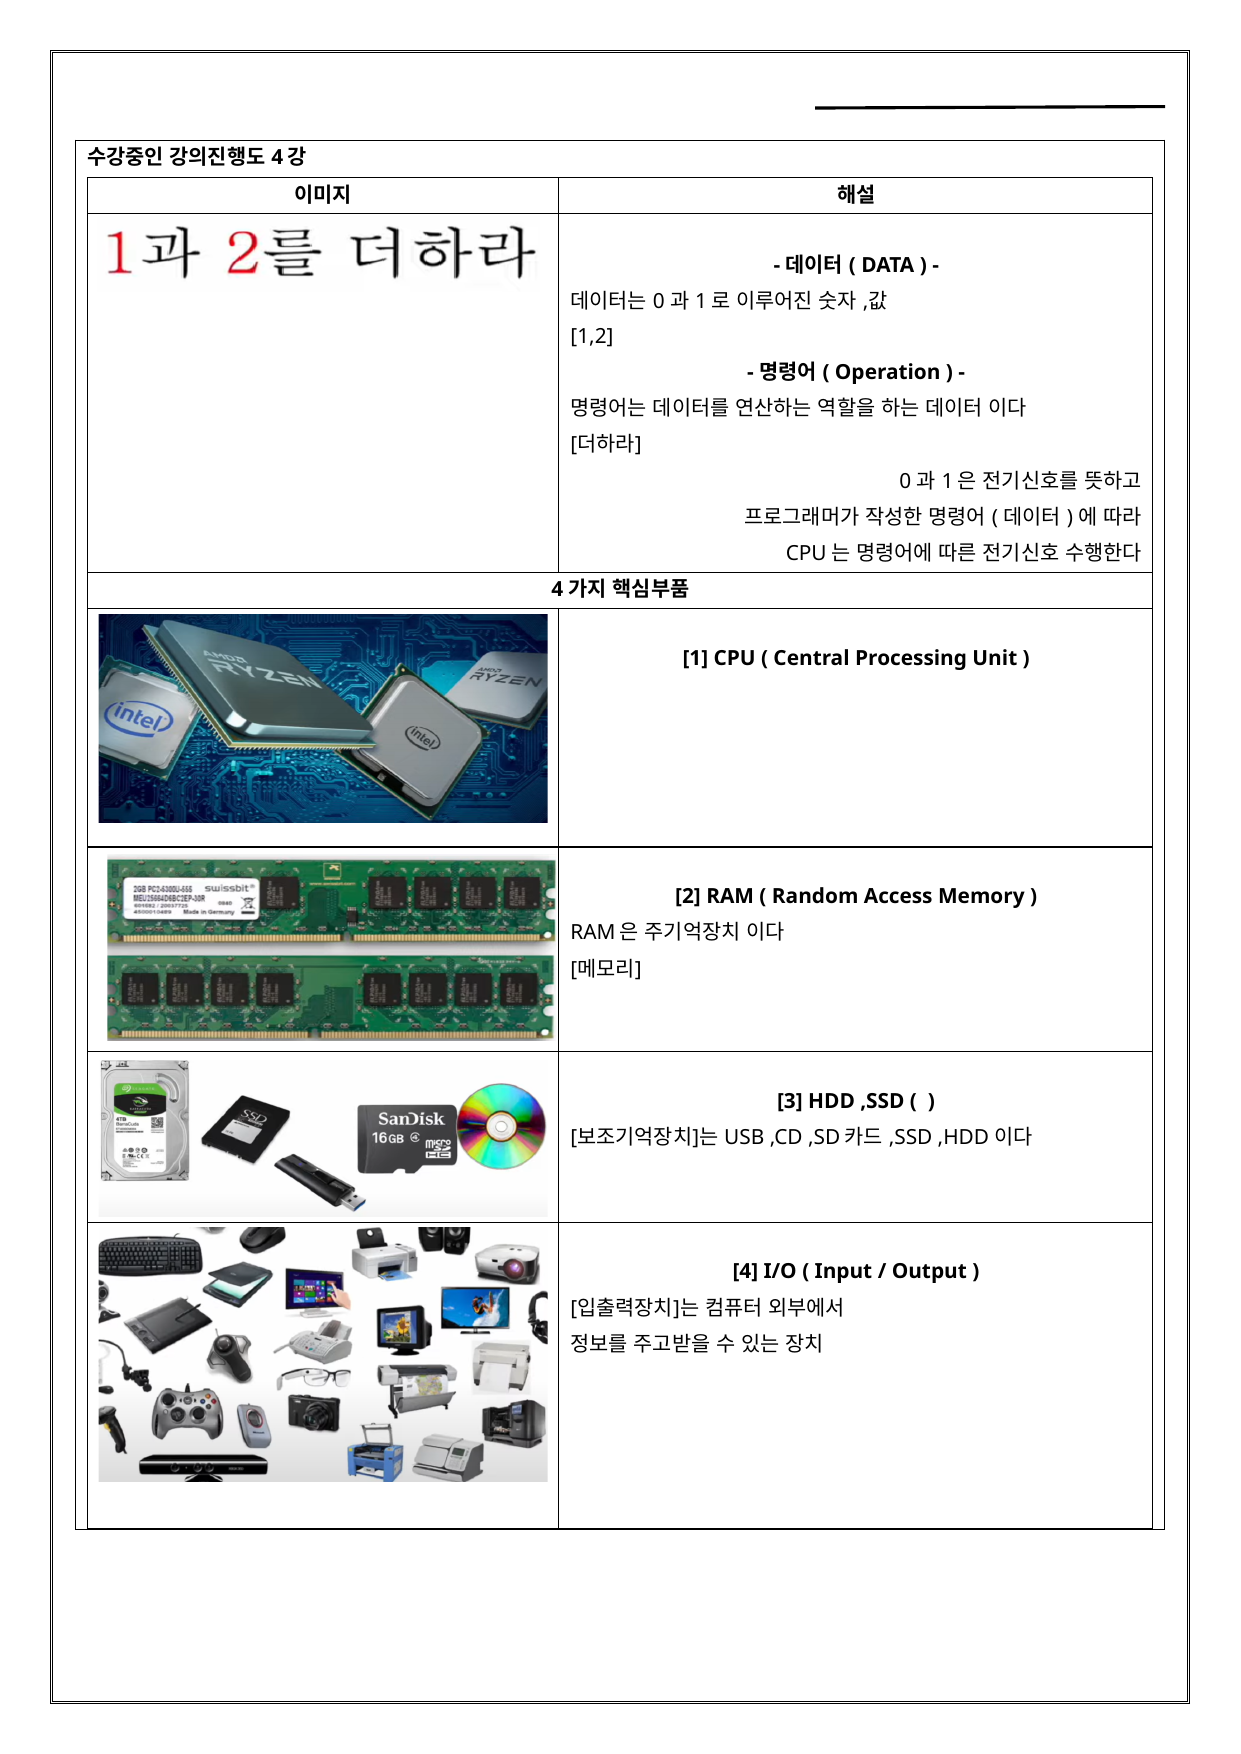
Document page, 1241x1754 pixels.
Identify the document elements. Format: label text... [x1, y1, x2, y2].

picture [98, 614, 548, 823]
picture [98, 1060, 548, 1217]
picture [98, 1227, 548, 1482]
picture [97, 216, 541, 292]
table_header 수강중인 강의진행도 4강 [76, 141, 1164, 1529]
picture [107, 854, 557, 1041]
